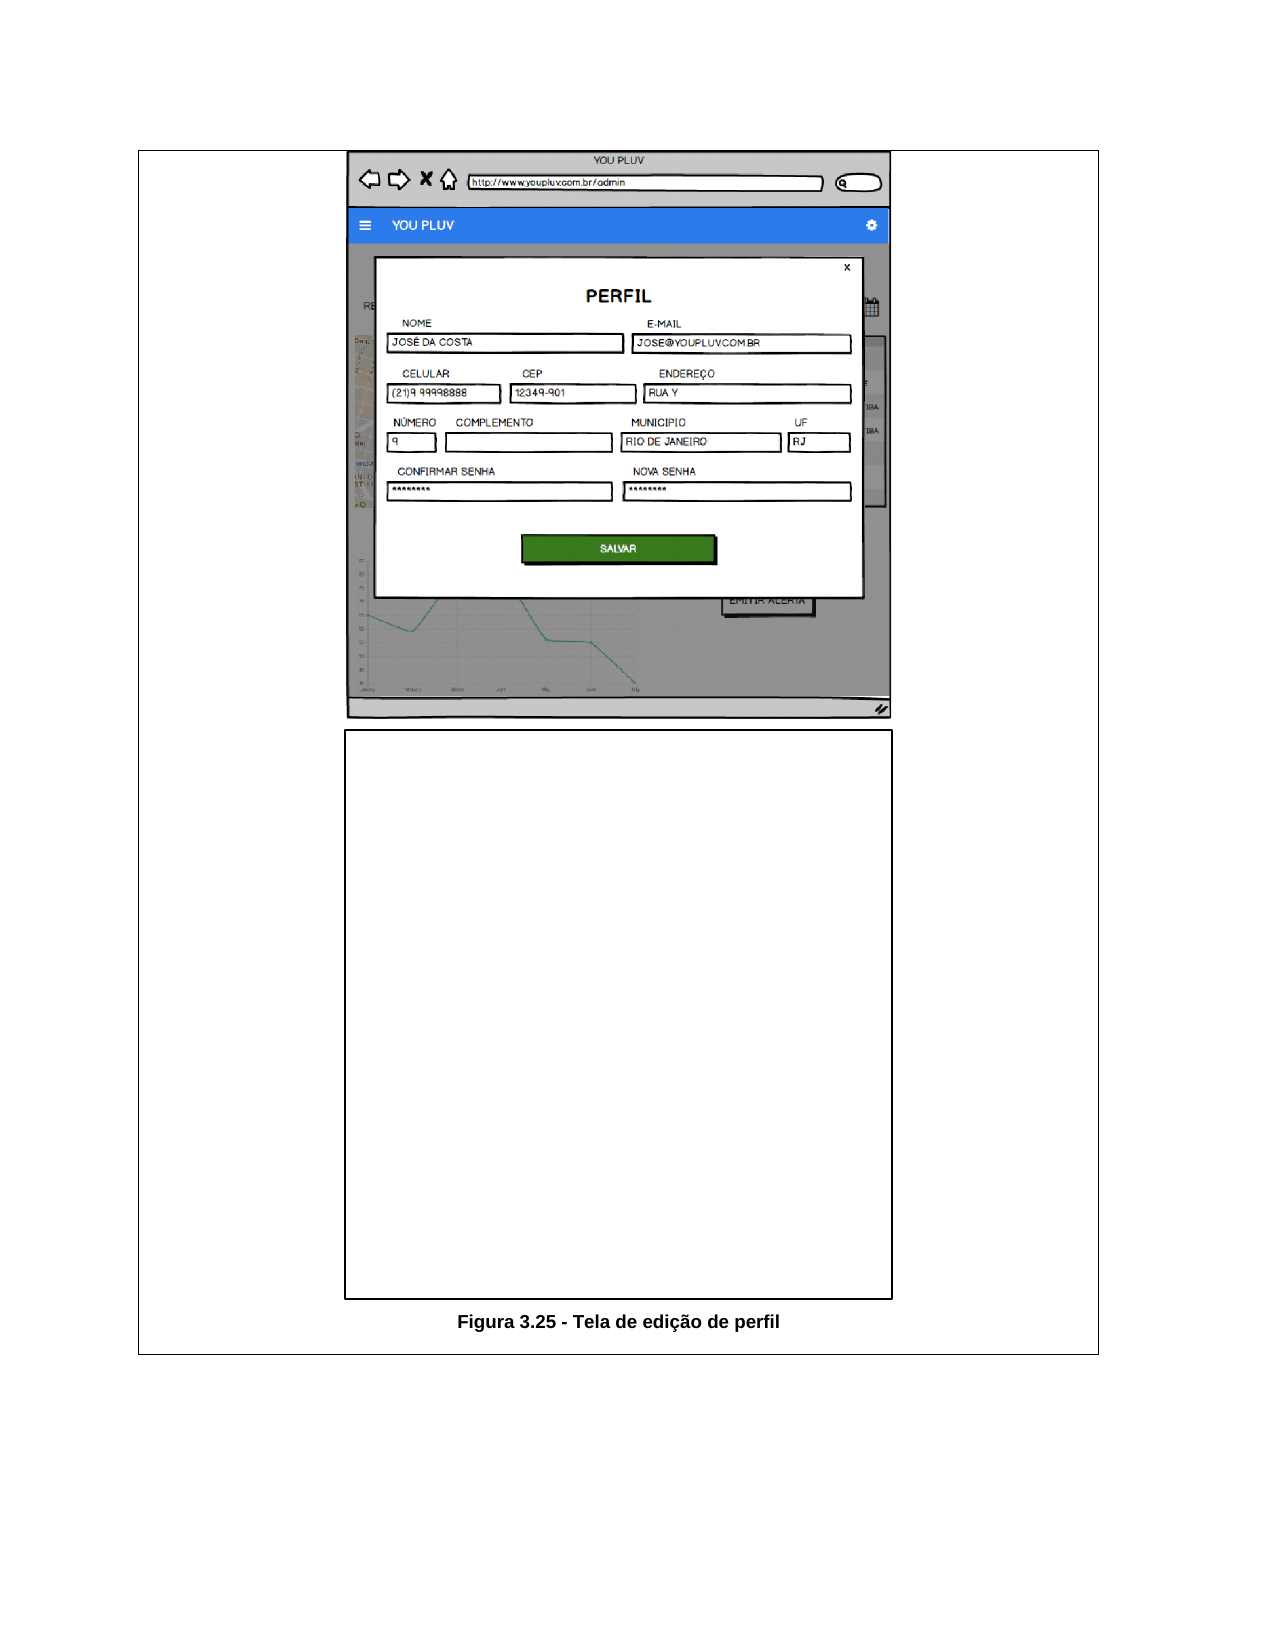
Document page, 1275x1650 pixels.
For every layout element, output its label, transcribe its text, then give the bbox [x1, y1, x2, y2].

picture [346, 151, 892, 719]
table_header Figura 3.25 - Tela de edição de perfil [139, 151, 1098, 1354]
